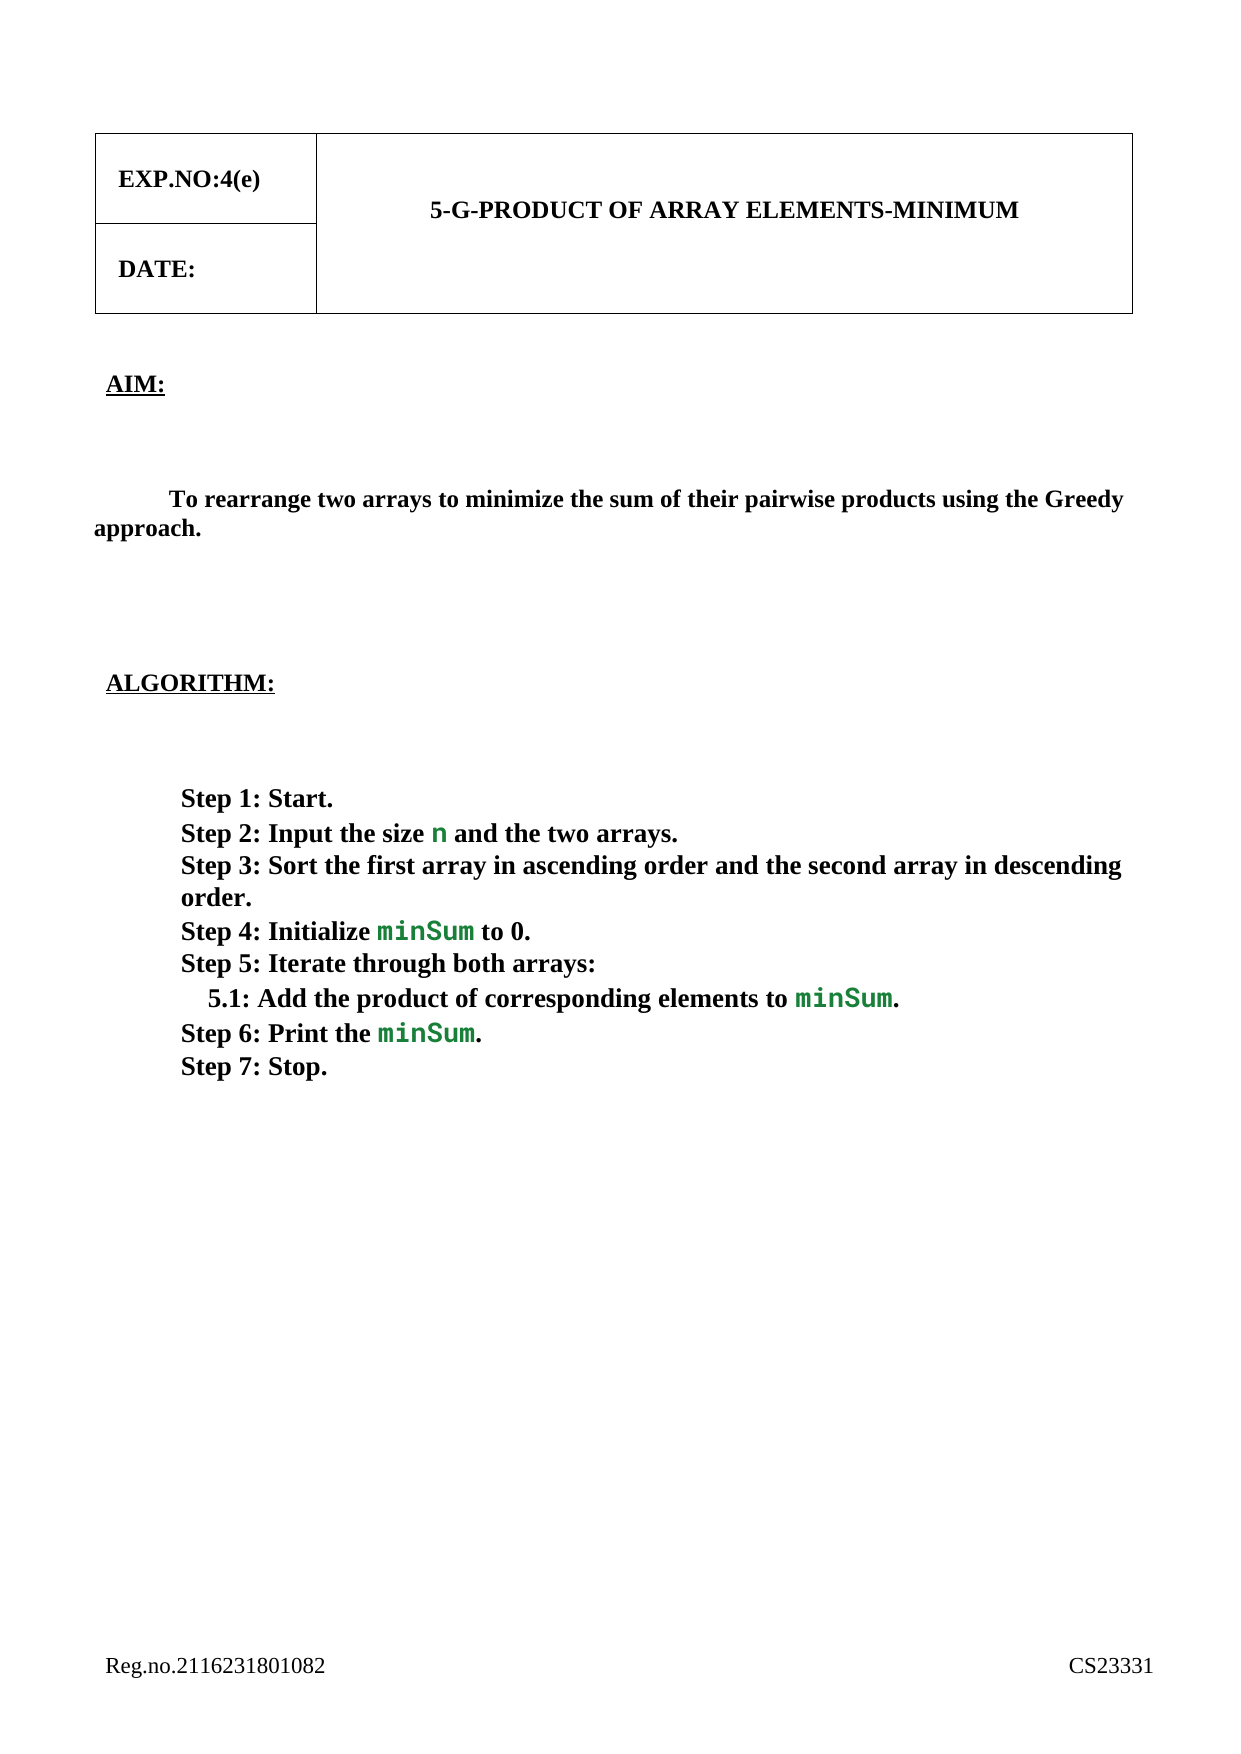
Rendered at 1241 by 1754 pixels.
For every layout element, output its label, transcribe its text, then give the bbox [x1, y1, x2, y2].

table_header EXP.NO:4(e) [96, 134, 316, 223]
text ALGORITHM: [106, 668, 1155, 696]
text 5.1: Add the product of corresponding elements to minSum. [181, 979, 1155, 1014]
text Step 1: Start. [181, 783, 1155, 814]
text Step 6: Print the minSum. [181, 1014, 1155, 1050]
text To rearrange two arrays to minimize the sum of their pairwise products using the Greedy approach. [94, 484, 1155, 542]
text Step 2: Input the size n and the two arrays. [181, 814, 1155, 849]
text AIM: [106, 369, 1155, 398]
table_header 5-G-PRODUCT OF ARRAY ELEMENTS-MINIMUM [317, 134, 1132, 313]
table_cell DATE: [96, 224, 316, 313]
text Step 5: Iterate through both arrays: [181, 947, 1155, 979]
text Step 7: Stop. [181, 1050, 1155, 1081]
text Step 4: Initialize minSum to 0. [181, 912, 1155, 947]
text Step 3: Sort the first array in ascending order and the second array in descending order. [181, 849, 1155, 912]
